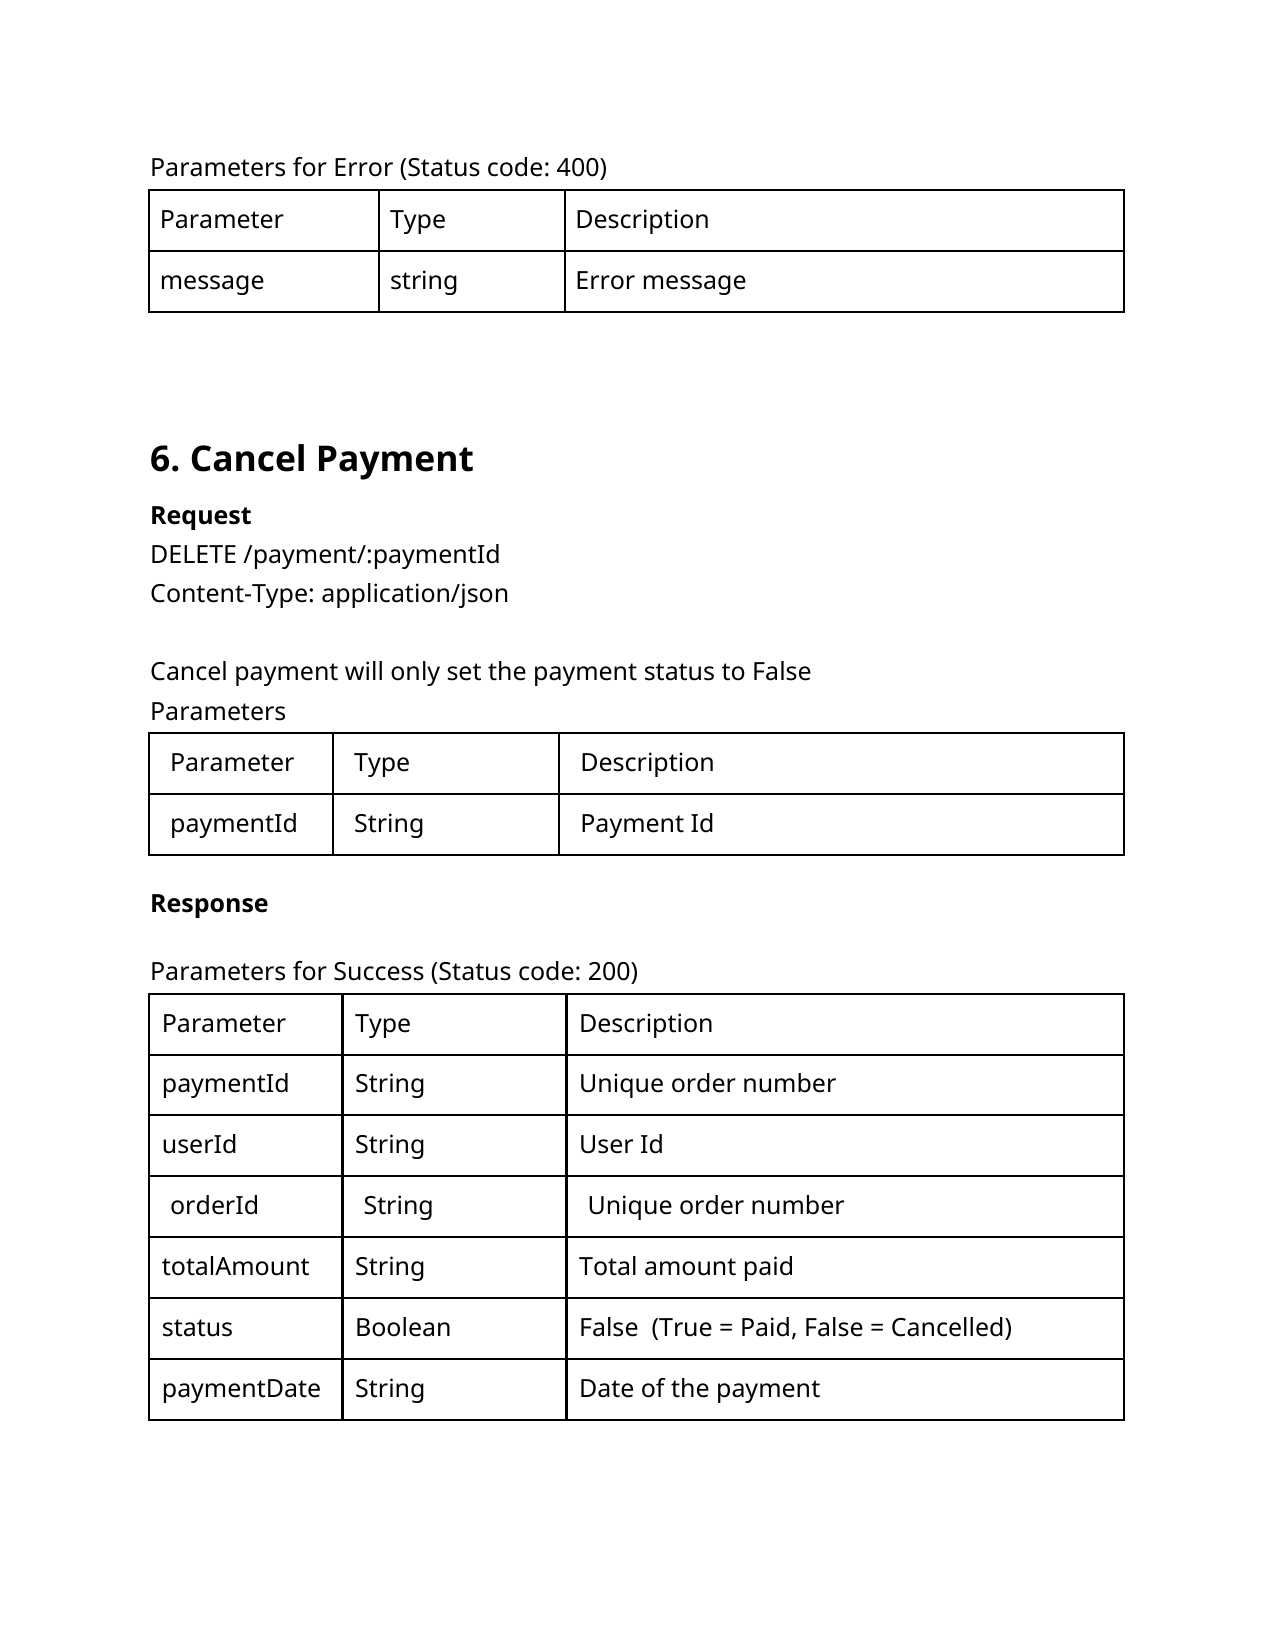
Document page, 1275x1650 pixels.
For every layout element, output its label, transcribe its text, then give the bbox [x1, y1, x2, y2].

table_cell Date of the payment [568, 1360, 1123, 1418]
subtitle 6. Cancel Payment [150, 433, 1125, 482]
table_cell User Id [568, 1116, 1123, 1175]
table_cell Error message [566, 252, 1123, 311]
table_cell Payment Id [560, 795, 1123, 854]
table_cell message [150, 252, 378, 311]
table_cell Unique order number [568, 1177, 1123, 1236]
table_cell paymentId [150, 795, 332, 854]
table_cell String [344, 1177, 565, 1236]
text Parameters for Error (Status code: 400) [150, 150, 1125, 184]
table_cell Unique order number [568, 1056, 1123, 1114]
table_header Parameter [150, 995, 341, 1053]
table_cell userId [150, 1116, 341, 1175]
table_header Type [344, 995, 565, 1053]
table_cell paymentDate [150, 1360, 341, 1418]
text Cancel payment will only set the payment status to False [150, 654, 1125, 688]
table_header Type [334, 734, 558, 793]
table_header Description [560, 734, 1123, 793]
table_cell String [344, 1360, 565, 1418]
table_cell String [344, 1056, 565, 1114]
text Parameters for Success (Status code: 200) [150, 953, 1125, 988]
text DELETE /payment/:paymentId [150, 536, 1125, 571]
table_header Description [568, 995, 1123, 1053]
table_cell string [380, 252, 564, 311]
table_header Type [380, 191, 564, 250]
table_cell totalAmount [150, 1238, 341, 1297]
table_cell False (True = Paid, False = Cancelled) [568, 1299, 1123, 1358]
table_cell String [344, 1238, 565, 1297]
table_cell String [344, 1116, 565, 1175]
table_cell orderId [150, 1177, 341, 1236]
table_cell String [334, 795, 558, 854]
table_cell Boolean [344, 1299, 565, 1358]
text Parameters [150, 693, 1125, 727]
table_cell status [150, 1299, 341, 1358]
text Response [150, 885, 1125, 919]
table_header Parameter [150, 734, 332, 793]
table_header Description [566, 191, 1123, 250]
text Content-Type: application/json [150, 576, 1125, 610]
table_cell paymentId [150, 1056, 341, 1114]
table_header Parameter [150, 191, 378, 250]
table_cell Total amount paid [568, 1238, 1123, 1297]
text Request [150, 497, 1125, 531]
